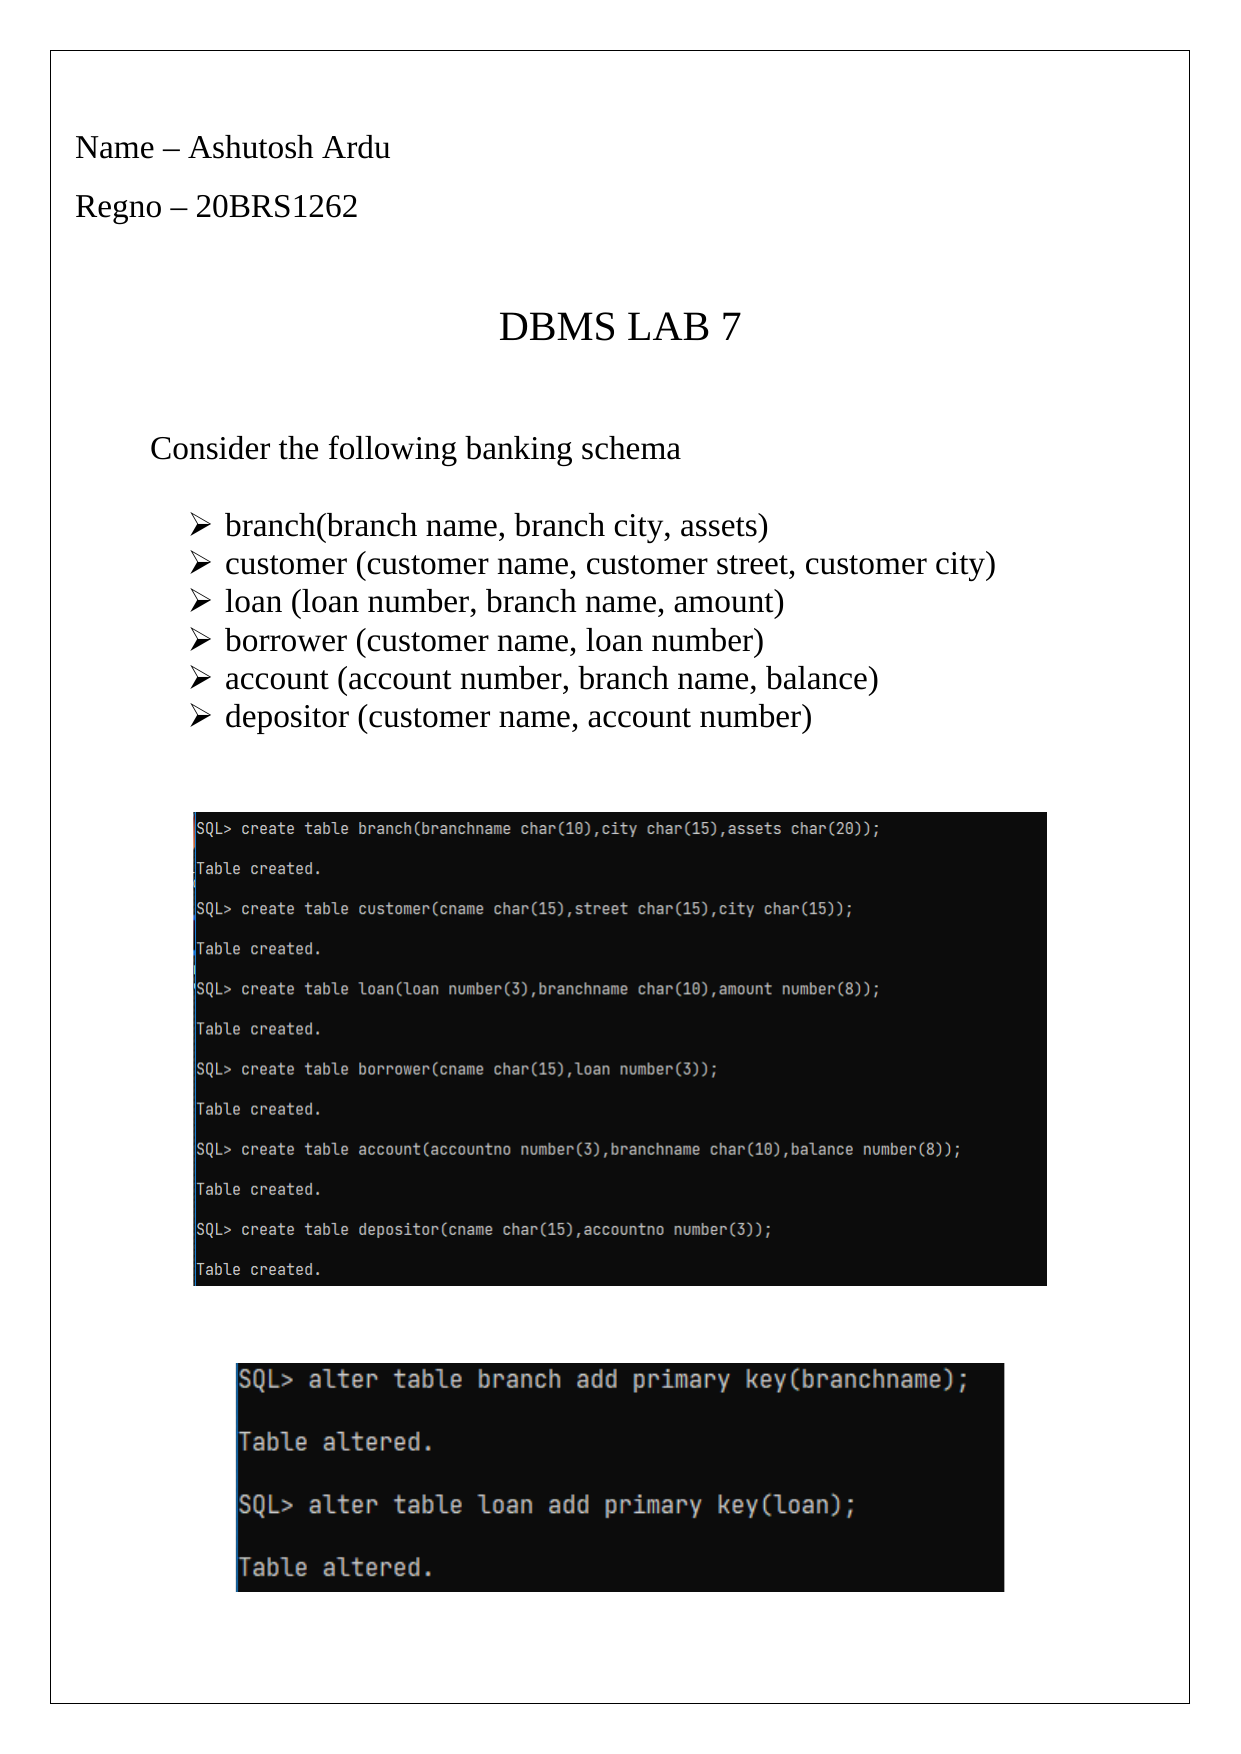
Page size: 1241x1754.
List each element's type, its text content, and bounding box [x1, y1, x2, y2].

picture [235, 1363, 1005, 1592]
list customer (customer name, customer street, customer city) [187, 543, 1165, 582]
picture [193, 812, 1047, 1286]
text Regno – 20BRS1262 [75, 186, 1165, 224]
list depositor (customer name, account number) [187, 697, 1165, 735]
text DBMS LAB 7 [75, 302, 1165, 350]
text Name – Ashutosh Ardu [75, 128, 1165, 166]
list borrower (customer name, loan number) [187, 620, 1165, 658]
list account (account number, branch name, balance) [187, 658, 1165, 697]
list branch(branch name, branch city, assets) [187, 505, 1165, 543]
list loan (loan number, branch name, amount) [187, 582, 1165, 620]
text Consider the following banking schema [150, 428, 1165, 467]
